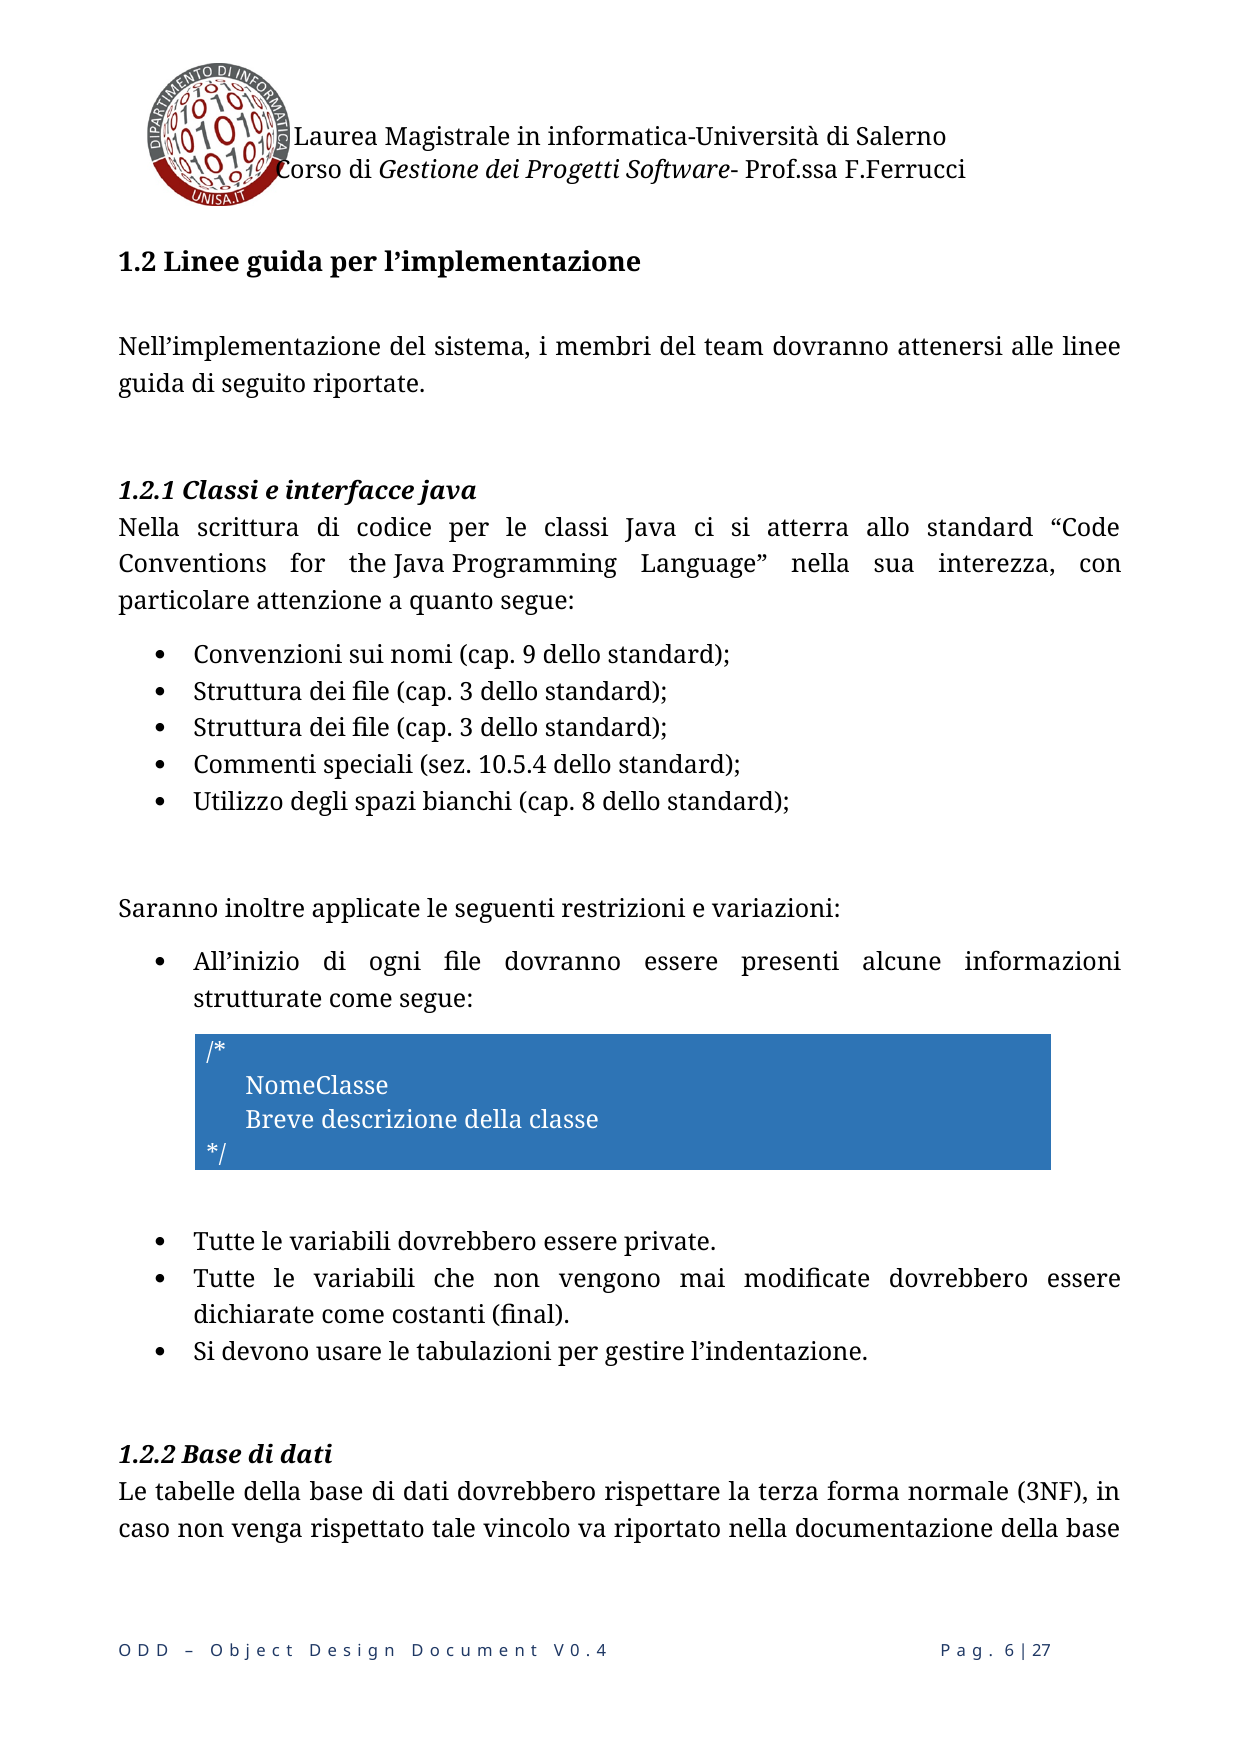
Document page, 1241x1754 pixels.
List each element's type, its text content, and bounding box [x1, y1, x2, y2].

picture [147, 63, 290, 206]
text Saranno inoltre applicate le seguenti restrizioni e variazioni: [118, 890, 1122, 924]
list Si devono usare le tabulazioni per gestire l’indentazione. [156, 1334, 1122, 1368]
subtitle 1.2 Linee guida per l’implementazione [118, 242, 1122, 279]
text Nella scrittura di codice per le classi Java ci si atterra allo standard “Code Conventions for the Java Programming Language” nella sua interezza, con particolare attenzione a quanto segue: [118, 509, 1122, 617]
list Struttura dei file (cap. 3 dello standard); [156, 710, 1122, 744]
list Struttura dei file (cap. 3 dello standard); [156, 673, 1122, 707]
list Utilizzo degli spazi bianchi (cap. 8 dello standard); [156, 783, 1122, 817]
list All’inizio di ogni file dovranno essere presenti alcune informazioni strutturate come segue: [156, 944, 1122, 1014]
table_header /* NomeClasse Breve descrizione della classe */ [195, 1034, 1051, 1170]
list Commenti speciali (sez. 10.5.4 dello standard); [156, 747, 1122, 781]
list Tutte le variabili che non vengono mai modificate dovrebbero essere dichiarate come costanti (final). [156, 1260, 1122, 1331]
subtitle 1.2.1 Classi e interfacce java [118, 473, 1122, 507]
list Convenzioni sui nomi (cap. 9 dello standard); [156, 636, 1122, 670]
list Tutte le variabili dovrebbero essere private. [156, 1224, 1122, 1258]
subtitle 1.2.2 Base di dati [118, 1437, 1122, 1471]
text Nell’implementazione del sistema, i membri del team dovranno attenersi alle linee guida di seguito riportate. [118, 329, 1122, 400]
